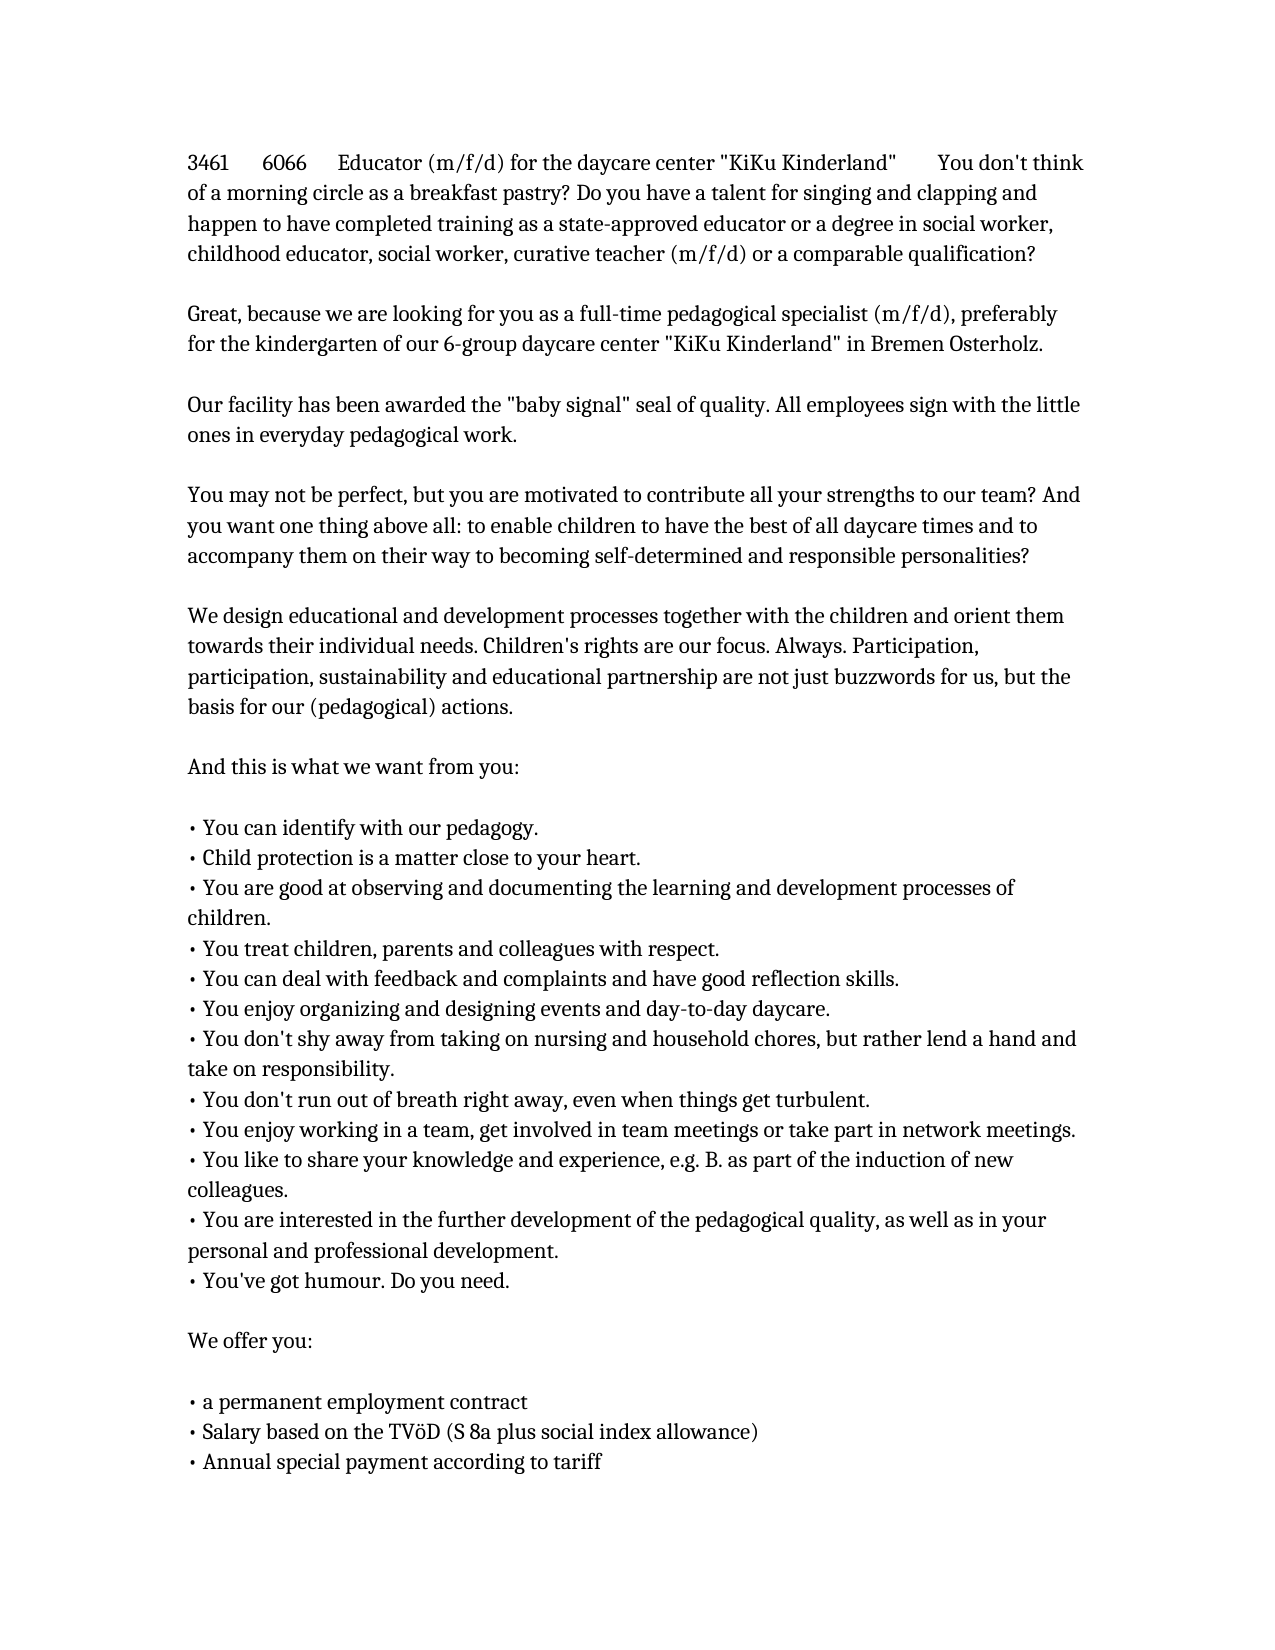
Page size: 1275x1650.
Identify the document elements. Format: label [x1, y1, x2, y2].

text [187, 150, 1087, 1475]
